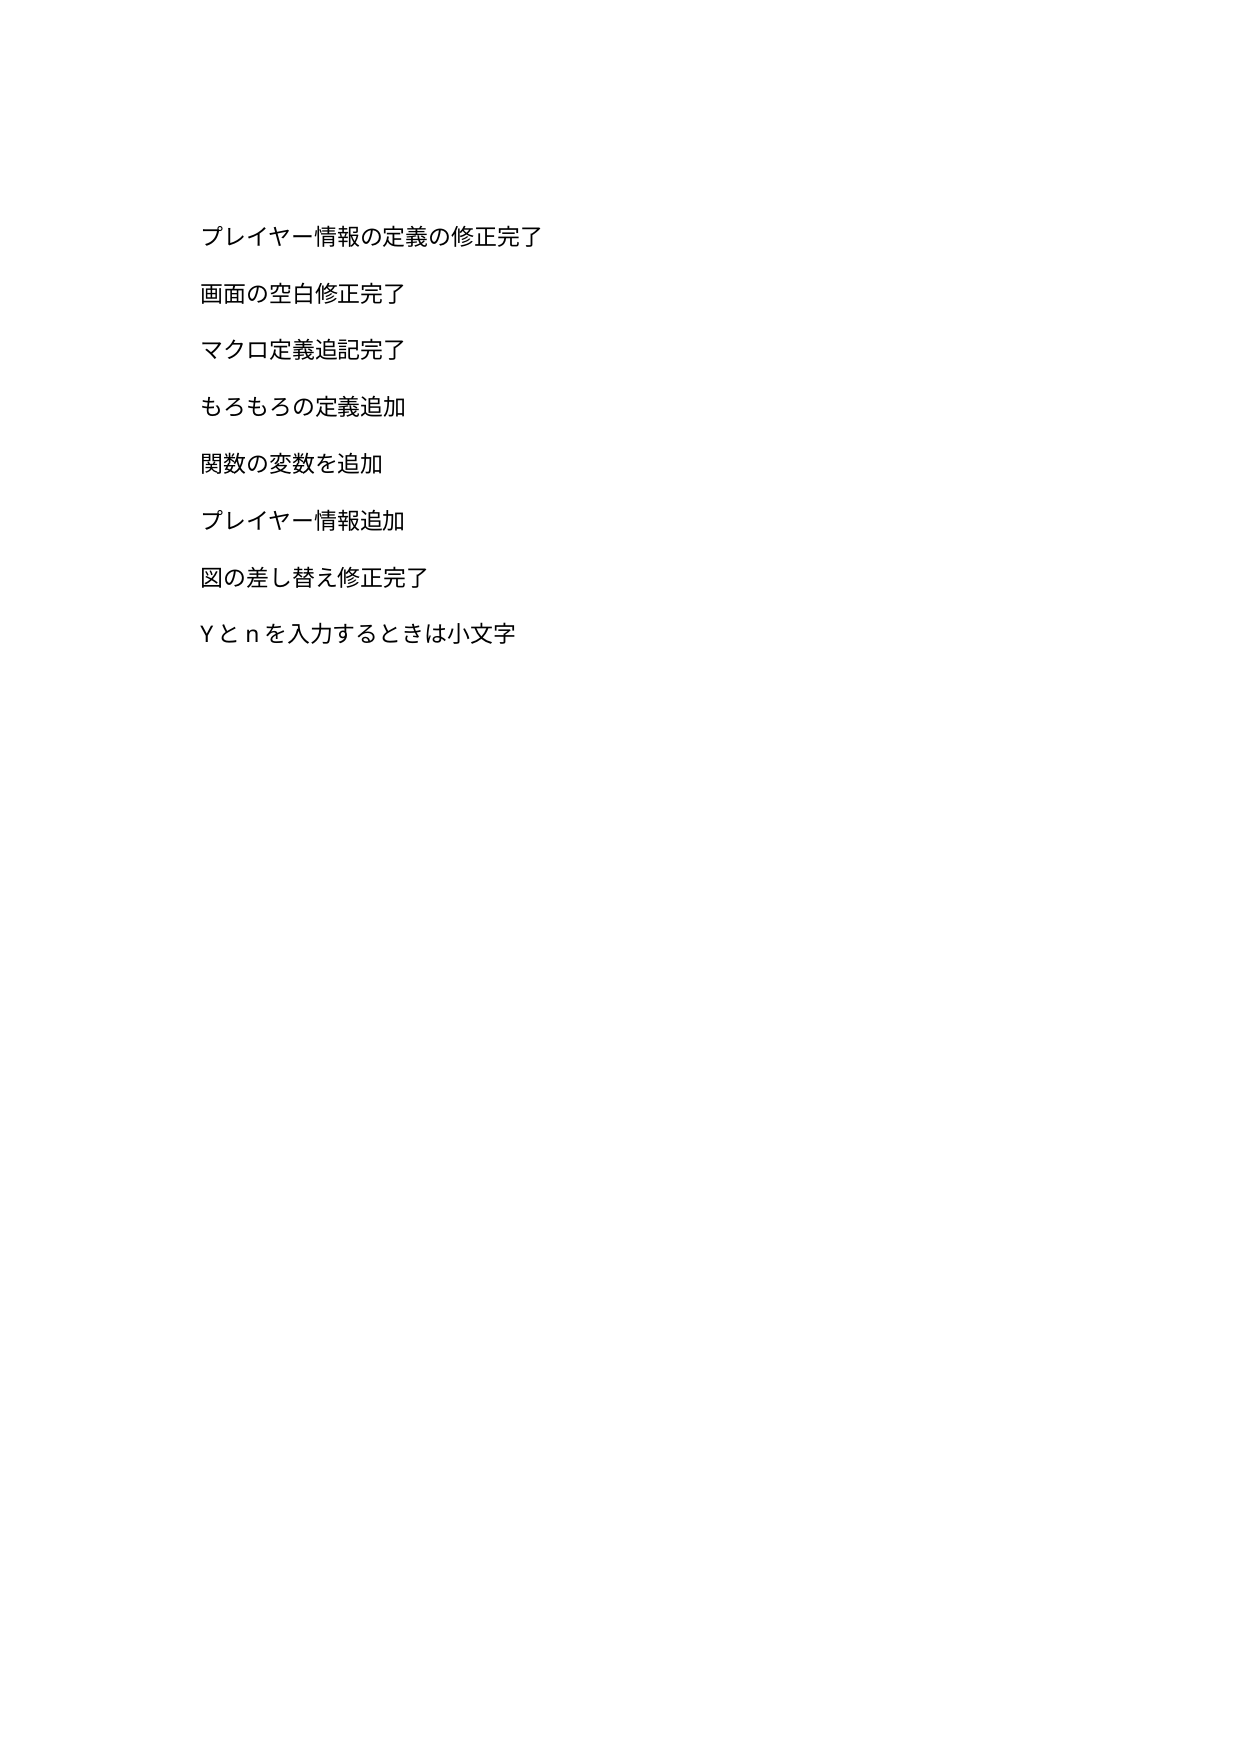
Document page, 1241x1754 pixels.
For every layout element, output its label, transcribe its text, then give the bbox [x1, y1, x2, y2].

text 図の差し替え修正完了 [177, 557, 1063, 595]
text もろもろの定義追加 [177, 387, 1063, 424]
text Yとnを入力するときは小文字 [177, 614, 1063, 652]
text プレイヤー情報の定義の修正完了 [177, 217, 1063, 254]
text マクロ定義追記完了 [177, 330, 1063, 368]
text 画面の空白修正完了 [177, 273, 1063, 311]
text 関数の変数を追加 [177, 444, 1063, 481]
text プレイヤー情報追加 [177, 501, 1063, 538]
